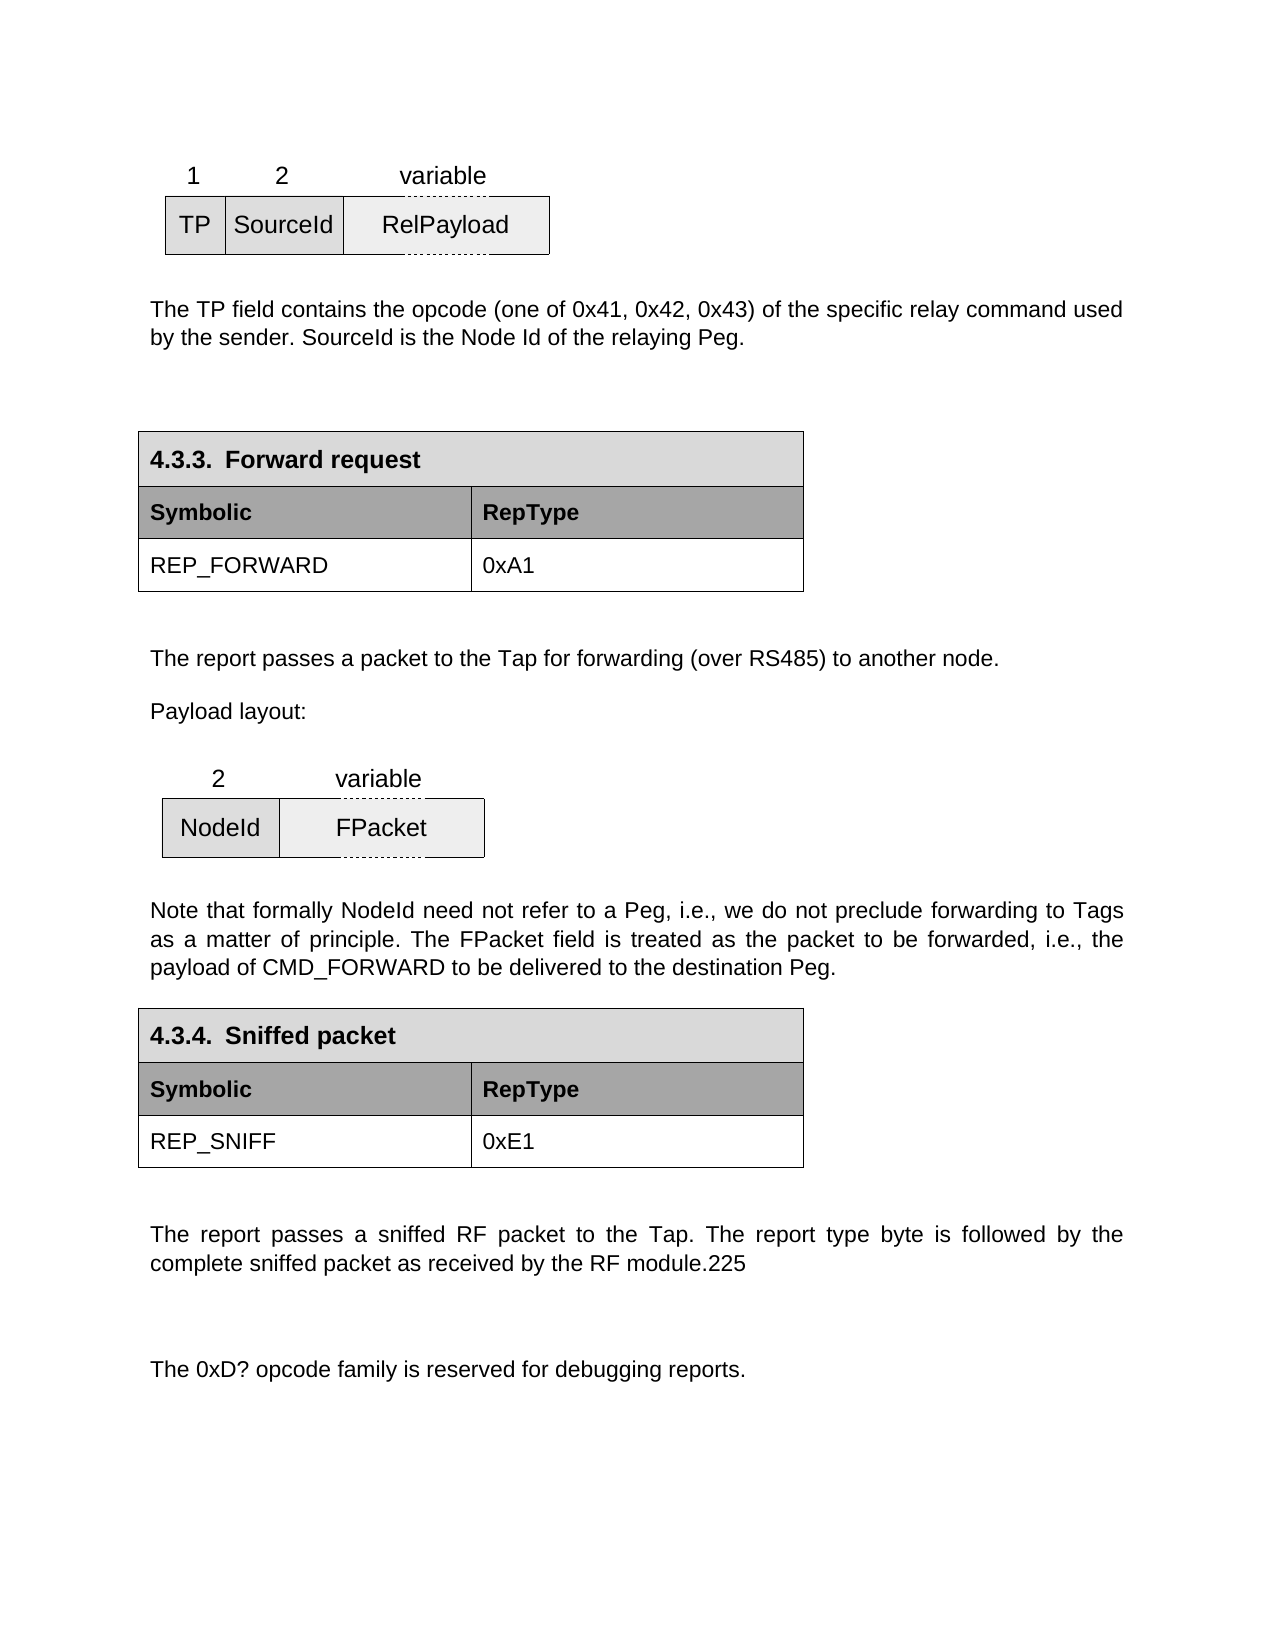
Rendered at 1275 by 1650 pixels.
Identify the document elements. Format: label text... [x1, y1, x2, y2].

text Note that formally NodeId need not refer to a Peg, i.e., we do not preclude forwarding to Tags as a matter of principle. The FPacket field is treated as the packet to be forwarded, i.e., the payload of CMD_FORWARD to be delivered to the destination Peg. [150, 897, 1125, 980]
table_cell Symbolic [139, 487, 471, 538]
text The 0xD? opcode family is reserved for debugging reports. [150, 1356, 1125, 1383]
table_cell RepType [472, 487, 803, 538]
table_header Forward request [139, 432, 803, 486]
table_cell 0xA1 [472, 539, 803, 591]
text Payload layout: [150, 698, 1125, 724]
text The report passes a sniffed RF packet to the Tap. The report type byte is followed by the complete sniffed packet as received by the RF module.225 [150, 1221, 1125, 1276]
table_cell REP_FORWARD [139, 539, 471, 591]
table_cell RepType [472, 1063, 803, 1115]
table_cell 0xE1 [472, 1116, 803, 1167]
table_cell REP_SNIFF [139, 1116, 471, 1167]
table_cell Symbolic [139, 1063, 471, 1115]
text The report passes a packet to the Tap for forwarding (over RS485) to another node. [150, 644, 1125, 671]
table_header Sniffed packet [139, 1009, 803, 1062]
